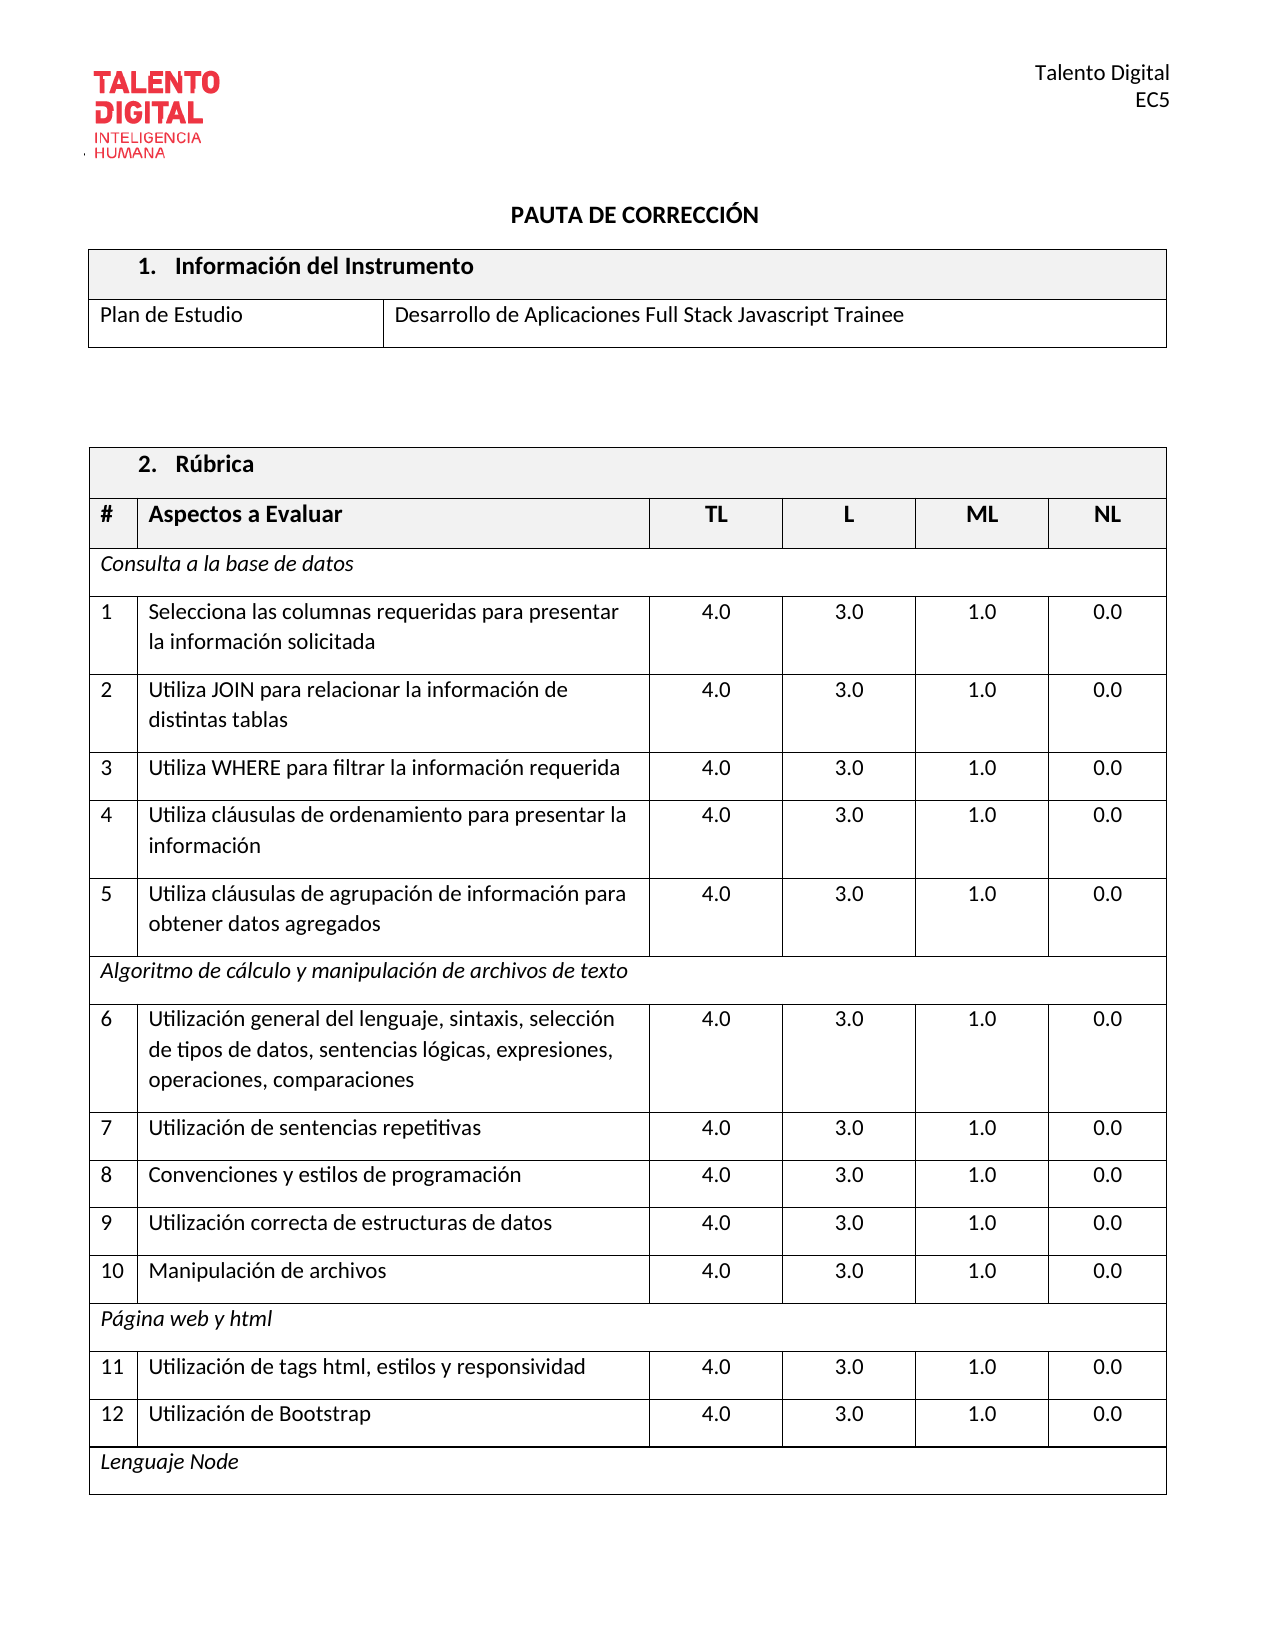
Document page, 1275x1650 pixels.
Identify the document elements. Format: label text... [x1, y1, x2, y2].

table_cell 4.0 [650, 1256, 782, 1303]
table_cell 3.0 [783, 801, 915, 878]
table_cell 2 [90, 675, 137, 752]
table_cell 3.0 [783, 1400, 915, 1446]
table_cell 4.0 [650, 1208, 782, 1255]
table_cell 4.0 [650, 801, 782, 878]
table_cell 7 [90, 1113, 137, 1159]
picture [85, 57, 227, 172]
table_cell 0.0 [1049, 1208, 1166, 1255]
table_cell Plan de Estudio [89, 300, 383, 347]
table_header Información del Instrumento [89, 250, 1166, 299]
table_cell 0.0 [1049, 801, 1166, 878]
table_header Rúbrica [90, 448, 1166, 498]
table_cell 3.0 [783, 597, 915, 674]
table_cell Utilización correcta de estructuras de datos [138, 1208, 649, 1255]
table_cell 4.0 [650, 1113, 782, 1159]
table_cell 1.0 [916, 1256, 1048, 1303]
table_cell 4 [90, 801, 137, 878]
table_cell Utiliza cláusulas de agrupación de información para obtener datos agregados [138, 879, 649, 956]
table_cell Utiliza WHERE para filtrar la información requerida [138, 753, 649, 799]
table_cell NL [1049, 499, 1166, 548]
table_cell ML [916, 499, 1048, 548]
table_cell 3.0 [783, 1161, 915, 1207]
table_cell 0.0 [1049, 1400, 1166, 1446]
table_cell 1.0 [916, 597, 1048, 674]
table_cell Utilización de tags html, estilos y responsividad [138, 1352, 649, 1398]
table_cell 3.0 [783, 675, 915, 752]
table_cell 12 [90, 1400, 137, 1446]
table_cell 0.0 [1049, 1113, 1166, 1159]
table_cell 10 [90, 1256, 137, 1303]
table_cell 6 [90, 1005, 137, 1112]
table_cell 3 [90, 753, 137, 799]
table_cell Convenciones y estilos de programación [138, 1161, 649, 1207]
table_cell Utilización de sentencias repetitivas [138, 1113, 649, 1159]
table_cell 3.0 [783, 1256, 915, 1303]
table_cell 1.0 [916, 1005, 1048, 1112]
table_cell 5 [90, 879, 137, 956]
table_cell 0.0 [1049, 597, 1166, 674]
table_cell Aspectos a Evaluar [138, 499, 649, 548]
table_cell Selecciona las columnas requeridas para presentar la información solicitada [138, 597, 649, 674]
table_cell 1.0 [916, 675, 1048, 752]
table_cell 8 [90, 1161, 137, 1207]
table_cell 0.0 [1049, 753, 1166, 799]
table_cell 3.0 [783, 879, 915, 956]
table_cell 4.0 [650, 597, 782, 674]
table_cell 0.0 [1049, 1005, 1166, 1112]
table_cell TL [650, 499, 782, 548]
table_cell Lenguaje Node [90, 1448, 1166, 1494]
table_cell Utilización de Bootstrap [138, 1400, 649, 1446]
table_cell 0.0 [1049, 1352, 1166, 1398]
table_cell 4.0 [650, 879, 782, 956]
table_cell 4.0 [650, 753, 782, 799]
table_cell 0.0 [1049, 1161, 1166, 1207]
table_cell 4.0 [650, 675, 782, 752]
table_cell Utilización general del lenguaje, sintaxis, selección de tipos de datos, sentencias lógicas, expresiones, operaciones, comparaciones [138, 1005, 649, 1112]
table_cell 4.0 [650, 1005, 782, 1112]
table_cell 1 [90, 597, 137, 674]
table_cell 1.0 [916, 1400, 1048, 1446]
table_cell 3.0 [783, 1208, 915, 1255]
table_cell 4.0 [650, 1352, 782, 1398]
table_cell 3.0 [783, 753, 915, 799]
table_cell # [90, 499, 137, 548]
table_cell 3.0 [783, 1005, 915, 1112]
table_cell 3.0 [783, 1352, 915, 1398]
text PAUTA DE CORRECCIÓN [88, 199, 1181, 230]
table_cell Algoritmo de cálculo y manipulación de archivos de texto [90, 957, 1166, 1003]
table_cell 0.0 [1049, 1256, 1166, 1303]
table_cell 1.0 [916, 1352, 1048, 1398]
table_cell 11 [90, 1352, 137, 1398]
table_cell 0.0 [1049, 879, 1166, 956]
table_cell Página web y html [90, 1304, 1166, 1351]
table_cell Utiliza cláusulas de ordenamiento para presentar la información [138, 801, 649, 878]
table_cell 4.0 [650, 1400, 782, 1446]
table_cell 0.0 [1049, 675, 1166, 752]
table_cell 9 [90, 1208, 137, 1255]
table_cell Desarrollo de Aplicaciones Full Stack Javascript Trainee [384, 300, 1166, 347]
table_cell 4.0 [650, 1161, 782, 1207]
table_cell 1.0 [916, 879, 1048, 956]
table_cell 1.0 [916, 1208, 1048, 1255]
table_cell 1.0 [916, 1161, 1048, 1207]
table_cell Manipulación de archivos [138, 1256, 649, 1303]
table_cell 1.0 [916, 801, 1048, 878]
table_cell L [783, 499, 915, 548]
table_cell Consulta a la base de datos [90, 549, 1166, 596]
table_cell Utiliza JOIN para relacionar la información de distintas tablas [138, 675, 649, 752]
table_cell 3.0 [783, 1113, 915, 1159]
table_cell 1.0 [916, 1113, 1048, 1159]
table_cell 1.0 [916, 753, 1048, 799]
